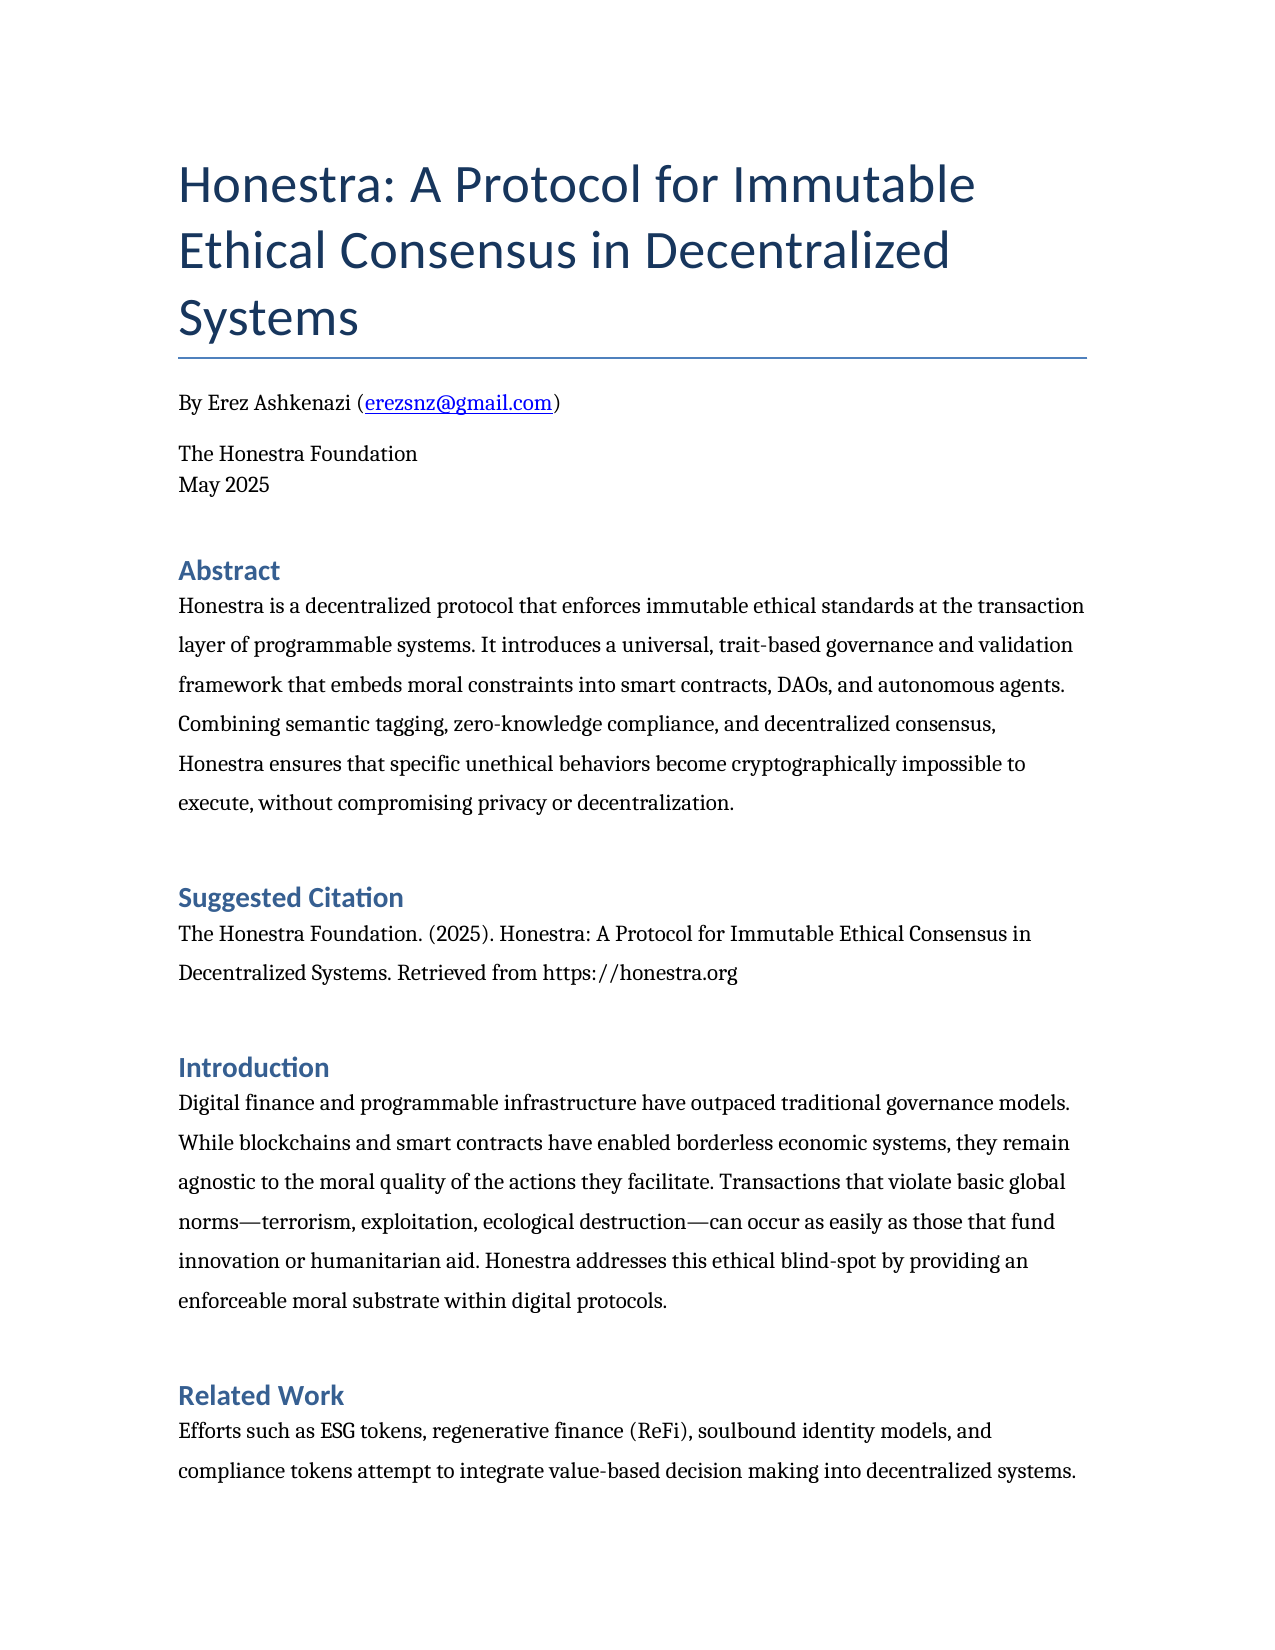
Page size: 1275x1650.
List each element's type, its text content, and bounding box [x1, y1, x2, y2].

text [178, 1418, 1087, 1484]
subtitle Suggested Citation [178, 879, 1087, 915]
text Honestra is a decentralized protocol that enforces immutable ethical standards at the transaction layer of programmable systems. It introduces a universal, trait-based governance and validation framework that embeds moral constraints into smart contracts, DAOs, and autonomous agents. Combining semantic tagging, zero-knowledge compliance, and decentralized consensus, Honestra ensures that specific unethical behaviors become cryptographically impossible to execute, without compromising privacy or decentralization. [178, 592, 1087, 816]
text By Erez Ashkenazi (erezsnz@gmail.com) [178, 390, 1087, 416]
text The Honestra Foundation. (2025). Honestra: A Protocol for Immutable Ethical Consensus in Decentralized Systems. Retrieved from https://honestra.org [178, 920, 1087, 986]
subtitle Related Work [178, 1377, 1087, 1413]
text The Honestra Foundation May 2025 [178, 441, 1087, 498]
title Honestra: A Protocol for Immutable Ethical Consensus in Decentralized Systems [178, 150, 1087, 357]
subtitle Abstract [178, 552, 1087, 587]
subtitle Introduction [178, 1049, 1087, 1085]
text Digital finance and programmable infrastructure have outpaced traditional governance models. While blockchains and smart contracts have enabled borderless economic systems, they remain agnostic to the moral quality of the actions they facilitate. Transactions that violate basic global norms—terrorism, exploitation, ecological destruction—can occur as easily as those that fund innovation or humanitarian aid. Honestra addresses this ethical blind-spot by providing an enforceable moral substrate within digital protocols. [178, 1090, 1087, 1314]
